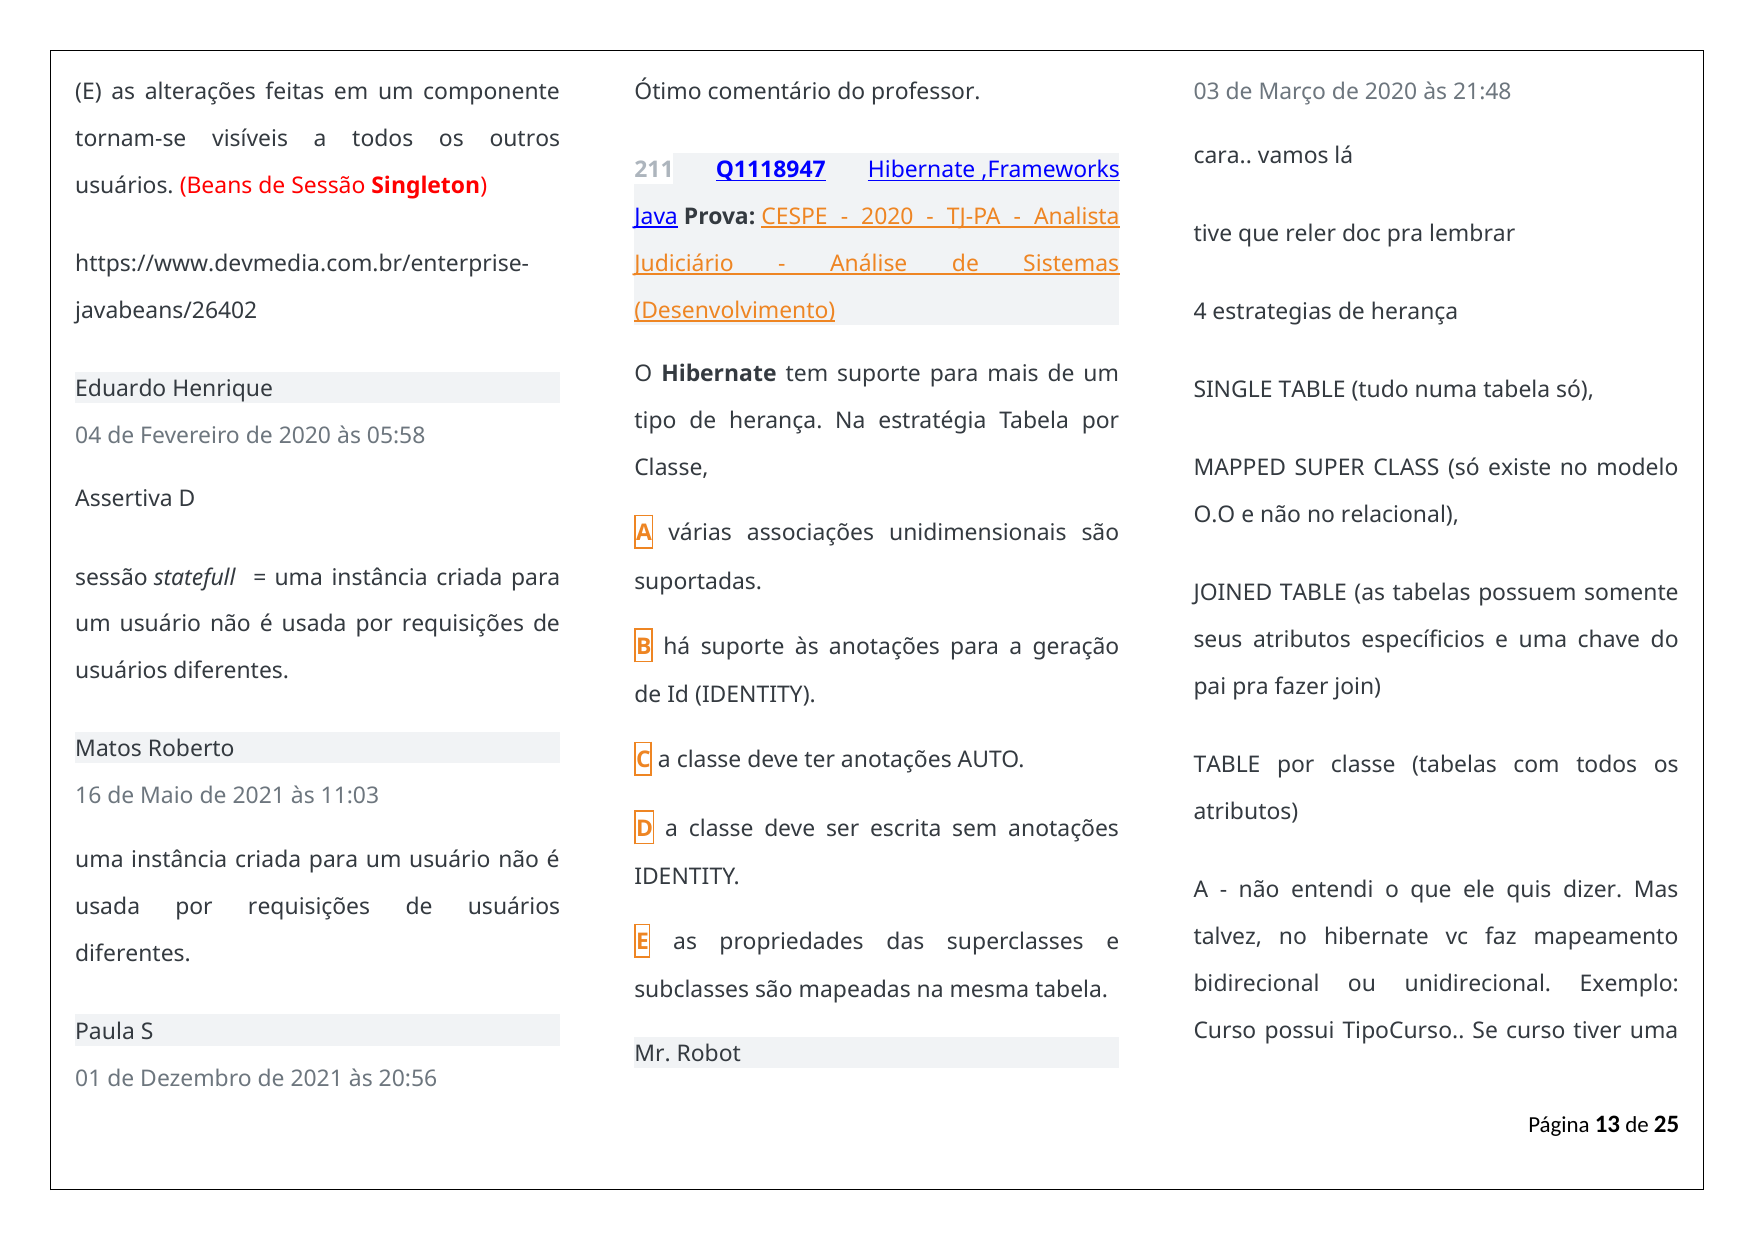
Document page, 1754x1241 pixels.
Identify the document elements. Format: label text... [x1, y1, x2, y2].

text sessão statefull = uma instância criada para um usuário não é usada por requisições de usuários diferentes. [75, 560, 560, 685]
text Eduardo Henrique [75, 372, 560, 403]
text E as propriedades das superclasses e subclasses são mapeadas na mesma tabela. [634, 923, 1119, 1005]
text MAPPED SUPER CLASS (só existe no modelo O.O e não no relacional), [1193, 451, 1679, 529]
text O Hibernate tem suporte para mais de um tipo de herança. Na estratégia Tabela por Classe, [634, 357, 1119, 482]
text Matos Roberto [75, 732, 560, 763]
text Mr. Robot [634, 1037, 1119, 1068]
text 211 Q1118947 Hibernate ,Frameworks Java Prova: CESPE - 2020 - TJ-PA - Analista Judiciário - Análise de Sistemas (Desenvolvimento) [634, 153, 1119, 273]
text (E) as alterações feitas em um componente tornam-se visíveis a todos os outros usuários. (Beans de Sessão Singleton) [75, 75, 560, 200]
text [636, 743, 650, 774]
text 01 de Dezembro de 2021 às 20:56 [75, 1061, 560, 1093]
text A várias associações unidimensionais são suportadas. [634, 514, 1119, 596]
text TABLE por classe (tabelas com todos os atributos) [1193, 748, 1679, 826]
text 211 Q1118947 Hibernate ,Frameworks Java Prova: CESPE - 2020 - TJ-PA - Analista Judiciário - Análise de Sistemas (Desenvolvimento) [634, 275, 1119, 325]
text uma instância criada para um usuário não é usada por requisições de usuários diferentes. [75, 843, 560, 968]
text 03 de Março de 2020 às 21:48 [1193, 75, 1679, 106]
text 04 de Fevereiro de 2020 às 05:58 [75, 419, 560, 450]
text https://www.devmedia.com.br/enterprise-javabeans/26402 [75, 247, 560, 325]
text Ótimo comentário do professor. [634, 75, 1119, 106]
text C a classe deve ter anotações AUTO. [652, 742, 1119, 776]
text tive que reler doc pra lembrar [1193, 217, 1679, 248]
text Assertiva D [75, 482, 560, 513]
text cara.. vamos lá [1193, 138, 1679, 170]
text 4 estrategias de herança [1193, 295, 1679, 326]
text JOINED TABLE (as tabelas possuem somente seus atributos específicios e uma chave do pai pra fazer join) [1193, 576, 1679, 701]
text B há suporte às anotações para a geração de Id (IDENTITY). [634, 628, 1119, 709]
text SINGLE TABLE (tudo numa tabela só), [1193, 373, 1679, 404]
text 16 de Maio de 2021 às 11:03 [75, 779, 560, 810]
text Paula S [75, 1014, 560, 1046]
text D a classe deve ser escrita sem anotações IDENTITY. [634, 810, 1119, 891]
